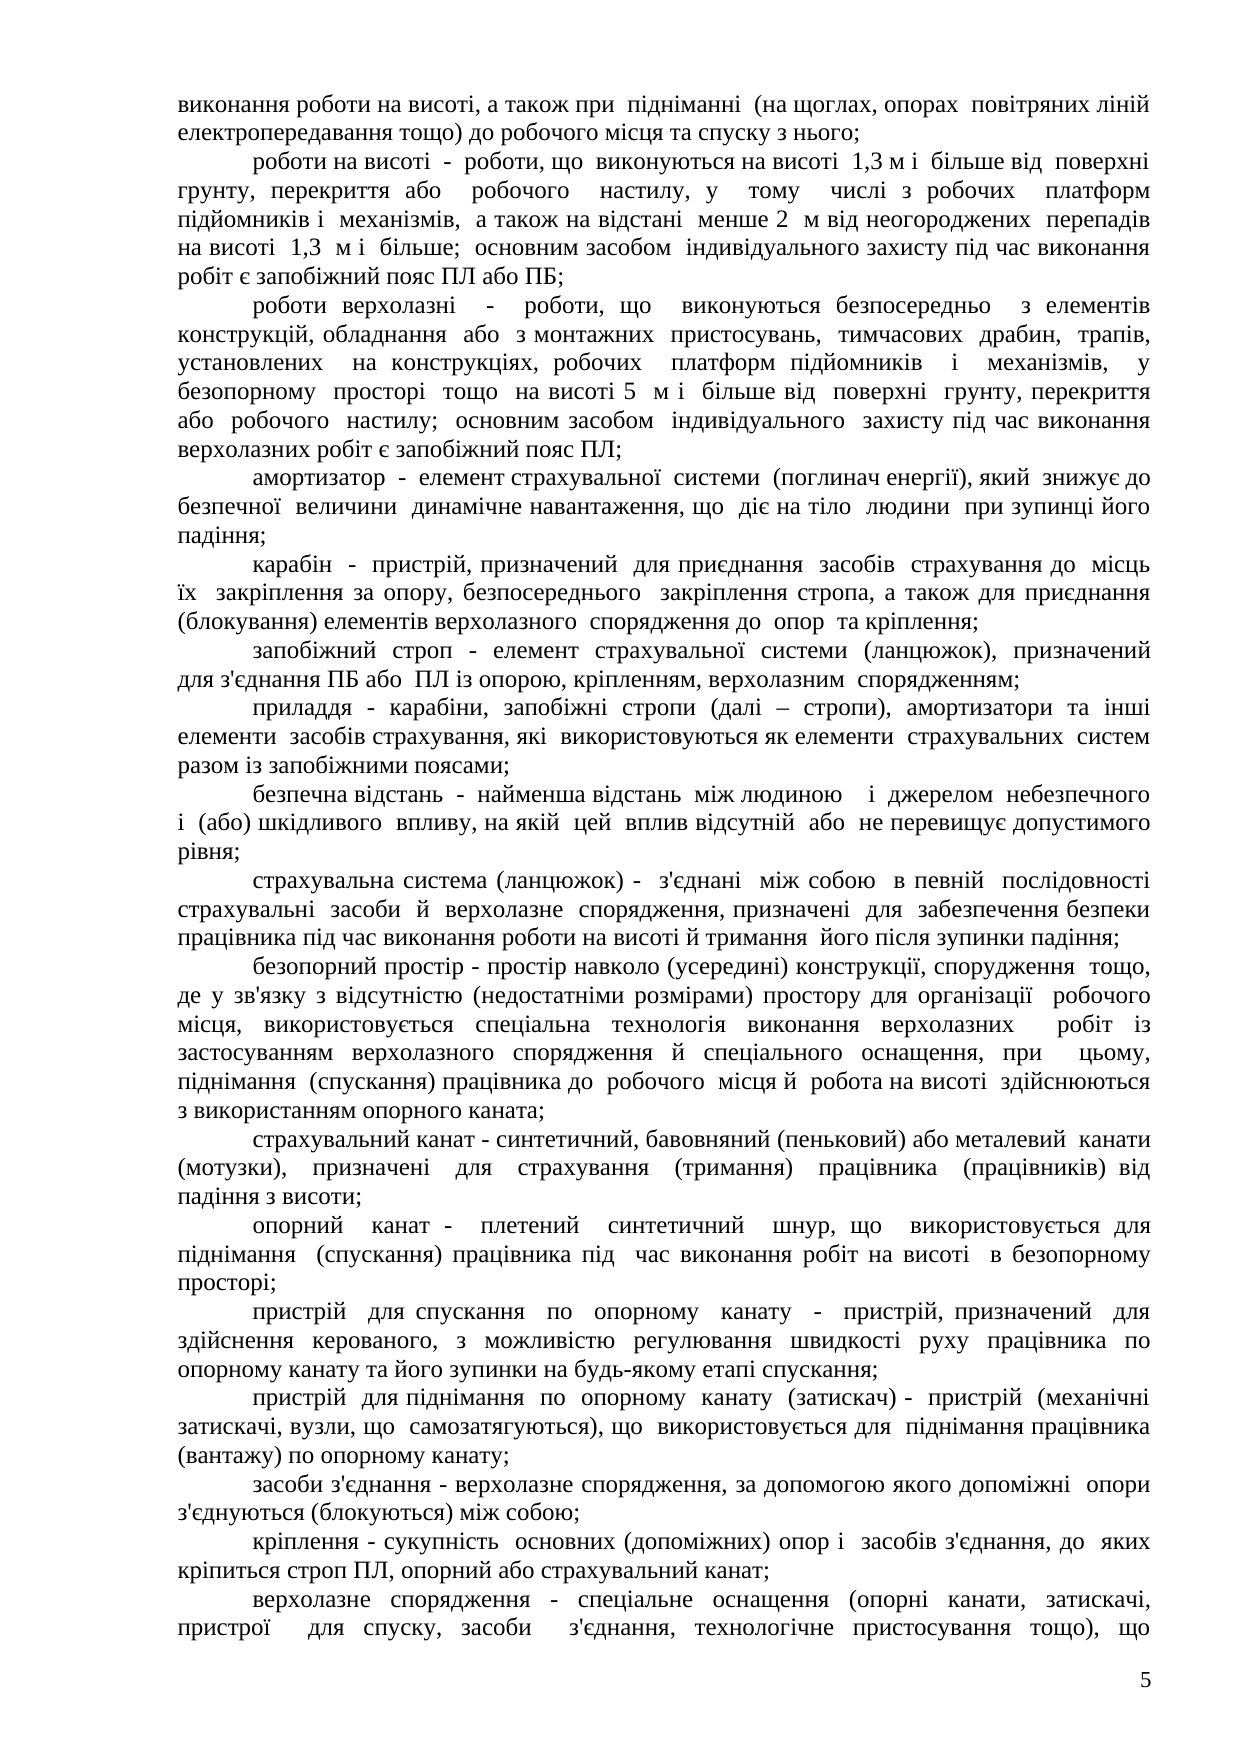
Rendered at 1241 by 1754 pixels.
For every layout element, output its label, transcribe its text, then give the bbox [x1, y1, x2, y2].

text опорний канат - плетений синтетичний шнур, що використовується для піднімання (спускання) працівника під час виконання робіт на висоті в безопорному просторі; [177, 1210, 1152, 1296]
text амортизатор - елемент страхувальної системи (поглинач енергії), який знижує до безпечної величини динамічне навантаження, що діє на тіло людини при зупинці його падіння; [177, 462, 1152, 549]
text пристрій для піднімання по опорному канату (затискач) - пристрій (механічні затискачі, вузли, що самозатягуються), що використовується для піднімання працівника (вантажу) по опорному канату; [177, 1382, 1152, 1469]
text засоби з'єднання - верхолазне спорядження, за допомогою якого допоміжні опори з'єднуються (блокуються) між собою; [177, 1469, 1152, 1526]
text запобіжний строп - елемент страхувальної системи (ланцюжок), призначений для з'єднання ПБ або ПЛ із опорою, кріпленням, верхолазним спорядженням; [177, 635, 1152, 692]
text роботи верхолазні - роботи, що виконуються безпосередньо з елементів конструкцій, обладнання або з монтажних пристосувань, тимчасових драбин, трапів, установлених на конструкціях, робочих платформ підйомників і механізмів, у безопорному просторі тощо на висоті 5 м і більше від поверхні грунту, перекриття або робочого настилу; основним засобом індивідуального захисту під час виконання верхолазних робіт є запобіжний пояс ПЛ; [177, 290, 1152, 462]
text приладдя - карабіни, запобіжні стропи (далі – стропи), амортизатори та інші елементи засобів страхування, які використовуються як елементи страхувальних систем разом із запобіжними поясами; [177, 692, 1152, 779]
text карабін - пристрій, призначений для приєднання засобів страхування до місць їх закріплення за опору, безпосереднього закріплення стропа, а також для приєднання (блокування) елементів верхолазного спорядження до опор та кріплення; [177, 549, 1152, 635]
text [177, 1584, 1152, 1641]
text безопорний простір - простір навколо (усередині) конструкції, спорудження тощо, де у зв'язку з відсутністю (недостатніми розмірами) простору для організації робочого місця, використовується спеціальна технологія виконання верхолазних робіт із застосуванням верхолазного спорядження й спеціального оснащення, при цьому, піднімання (спускання) працівника до робочого місця й робота на висоті здійснюються з використанням опорного каната; [177, 951, 1152, 1124]
text безпечна відстань - найменша відстань між людиною і джерелом небезпечного і (або) шкідливого впливу, на якій цей вплив відсутній або не перевищує допустимого рівня; [177, 779, 1152, 865]
text страхувальний канат - синтетичний, бавовняний (пеньковий) або металевий канати (мотузки), призначені для страхування (тримання) працівника (працівників) від падіння з висоти; [177, 1124, 1152, 1210]
text кріплення - сукупність основних (допоміжних) опор і засобів з'єднання, до яких кріпиться строп ПЛ, опорний або cтрахувальний канат; [177, 1526, 1152, 1584]
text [177, 89, 1152, 146]
text роботи на висоті - роботи, що виконуються на висоті 1,3 м і більше від поверхні грунту, перекриття або робочого настилу, у тому числі з робочих платформ підйомників і механізмів, а також на відстані менше 2 м від неогороджених перепадів на висоті 1,3 м і більше; основним засобом індивідуального захисту під час виконання робіт є запобіжний пояс ПЛ або ПБ; [177, 146, 1152, 290]
text пристрій для спускання по опорному канату - пристрій, призначений для здійснення керованого, з можливістю регулювання швидкості руху працівника по опорному канату та його зупинки на будь-якому етапі спускання; [177, 1296, 1152, 1382]
text страхувальна система (ланцюжок) - з'єднані між собою в певній послідовності страхувальні засоби й верхолазне спорядження, призначені для забезпечення безпеки працівника під час виконання роботи на висоті й тримання його після зупинки падіння; [177, 865, 1152, 951]
